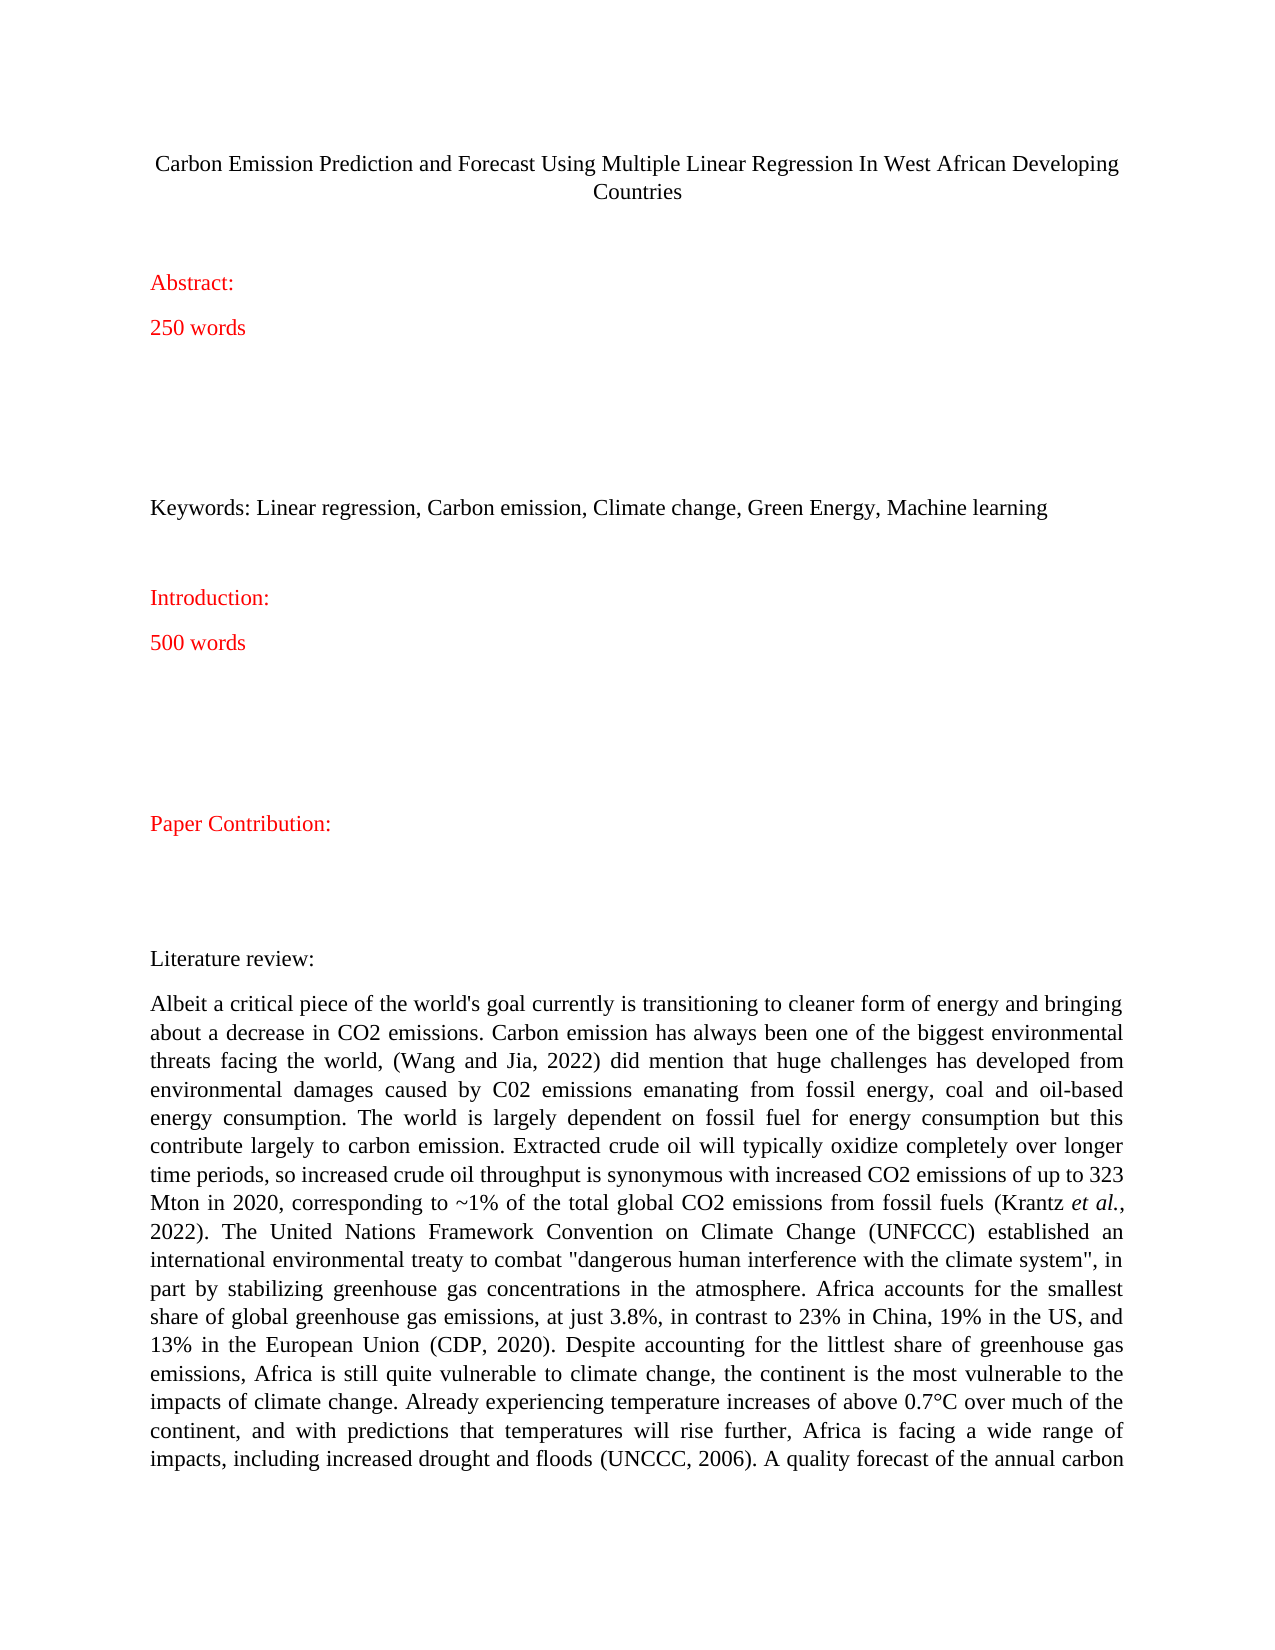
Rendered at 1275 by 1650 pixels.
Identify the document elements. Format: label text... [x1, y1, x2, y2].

text Paper Contribution: [150, 810, 1125, 836]
text 250 words [150, 314, 1125, 340]
text Introduction: [150, 584, 1125, 611]
text Literature review: [150, 945, 1125, 972]
text Keywords: Linear regression, Carbon emission, Climate change, Green Energy, Machine learning [150, 494, 1125, 521]
text 500 words [150, 629, 1125, 656]
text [150, 990, 1125, 1472]
text Abstract: [150, 269, 1125, 295]
text Carbon Emission Prediction and Forecast Using Multiple Linear Regression In West African Developing Countries [150, 150, 1125, 205]
